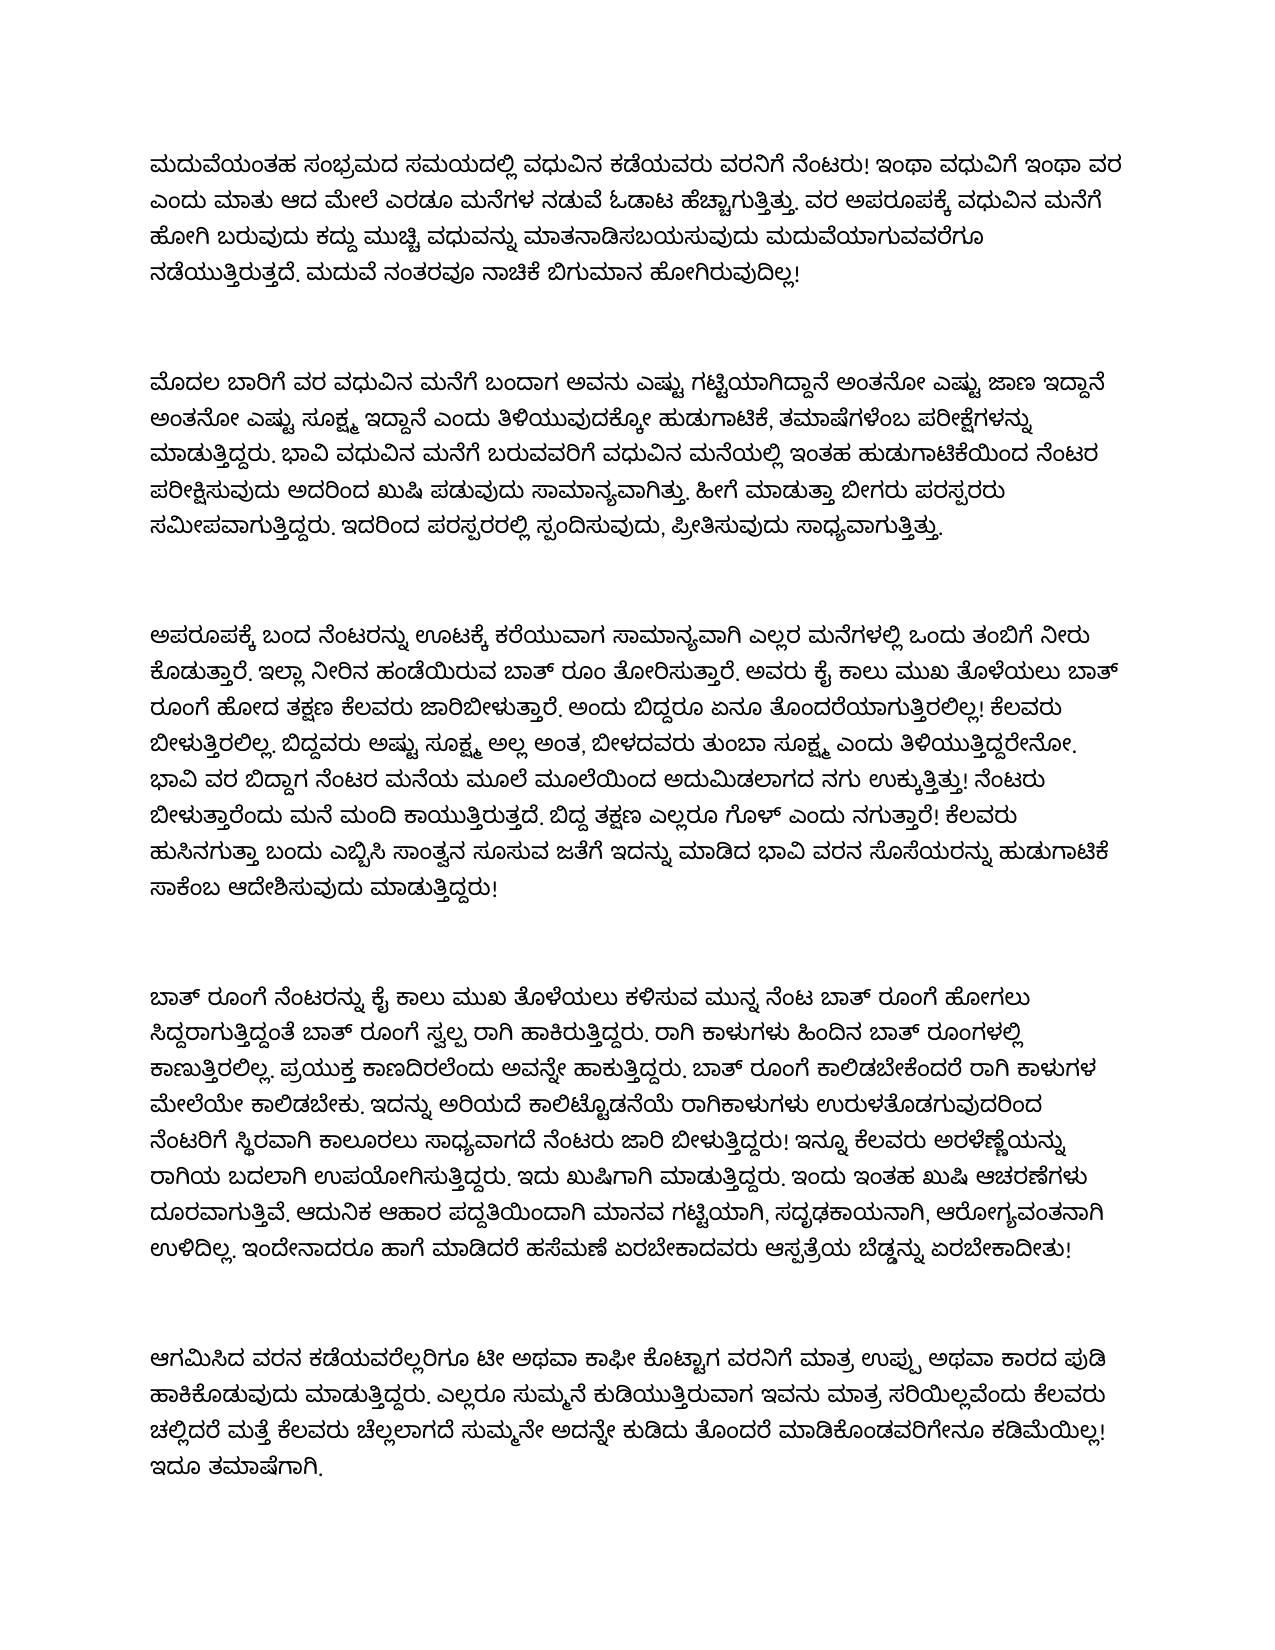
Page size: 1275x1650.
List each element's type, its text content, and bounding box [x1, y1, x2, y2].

text ಮದುವೆಯಂತಹ ಸಂಭ್ರಮದ ಸಮಯದಲ್ಲಿ ವಧುವಿನ ಕಡೆಯವರು ವರನಿಗೆ ನೆಂಟರು! ಇಂಥಾ ವಧುವಿಗೆ ಇಂಥಾ ವರ ಎಂದು ಮಾತು ಆದ ಮೇಲೆ ಎರಡೂ ಮನೆಗಳ ನಡುವೆ ಓಡಾಟ ಹೆಚ್ಚಾಗುತ್ತಿತ್ತು. ವರ ಅಪರೂಪಕ್ಕೆ ವಧುವಿನ ಮನೆಗೆ ಹೋಗಿ ಬರುವುದು‌ ಕದ್ದು ಮುಚ್ಚಿ ವಧುವನ್ನು ಮಾತನಾಡಿಸಬಯಸುವುದು ಮದುವೆಯಾಗುವವರೆಗೂ ನಡೆಯುತ್ತಿರುತ್ತದೆ. ಮದುವೆ ನಂತರವೂ ನಾಚಿಕೆ ಬಿಗುಮಾನ ಹೋಗಿರುವುದಿಲ್ಲ! [150, 150, 1125, 289]
text ಬಾತ್ ರೂಂಗೆ ನೆಂಟರನ್ನು ಕೈ ಕಾಲು ಮುಖ ತೊಳೆಯಲು ಕಳಿಸುವ ಮುನ್ನ ನೆಂಟ ಬಾತ್ ರೂಂಗೆ ಹೋಗಲು ಸಿದ್ದರಾಗುತ್ತಿದ್ದಂತೆ ಬಾತ್ ರೂಂಗೆ ಸ್ವಲ್ಪ ರಾಗಿ ಹಾಕಿರುತ್ತಿದ್ದರು. ರಾಗಿ ಕಾಳುಗಳು ಹಿಂದಿನ ಬಾತ್ ರೂಂಗಳಲ್ಲಿ ಕಾಣುತ್ತಿರಲಿಲ್ಲ. ಪ್ರಯುಕ್ತ ಕಾಣದಿರಲೆಂದು ಅವನ್ನೇ ಹಾಕುತ್ತಿದ್ದರು. ಬಾತ್ ರೂಂಗೆ ಕಾಲಿಡಬೇಕೆಂದರೆ ರಾಗಿ ಕಾಳುಗಳ ಮೇಲೆಯೇ ಕಾಲಿಡಬೇಕು. ಇದನ್ನು ಅರಿಯದೆ ಕಾಲಿಟ್ಟೊಡನೆಯೆ ರಾಗಿಕಾಳುಗಳು ಉರುಳತೊಡಗುವುದರಿಂದ ನೆಂಟರಿಗೆ ಸ್ಥಿರವಾಗಿ ಕಾಲೂರಲು ಸಾಧ್ಯವಾಗದೆ ನೆಂಟರು ಜಾರಿ ಬೀಳುತ್ತಿದ್ದರು! ಇನ್ನೂ ಕೆಲವರು ಅರಳೆಣ್ಣೆಯನ್ನು ರಾಗಿಯ ಬದಲಾಗಿ ಉಪಯೋಗಿಸುತ್ತಿದ್ದರು. ಇದು ಖುಷಿಗಾಗಿ ಮಾಡುತ್ತಿದ್ದರು. ಇಂದು ಇಂತಹ ಖುಷಿ ಆಚರಣೆಗಳು ದೂರವಾಗುತ್ತಿವೆ. ಆದುನಿಕ ಆಹಾರ ಪದ್ದತಿಯಿಂದಾಗಿ ಮಾನವ ಗಟ್ಟಿಯಾಗಿ, ಸದೃಢಕಾಯನಾಗಿ, ಆರೋಗ್ಯವಂತನಾಗಿ ಉಳಿದಿಲ್ಲ. ಇಂದೇನಾದರೂ ಹಾಗೆ ಮಾಡಿದರೆ ಹಸೆಮಣೆ ಏರಬೇಕಾದವರು ಆಸ್ಪತ್ರೆಯ ಬೆಡ್ಡನ್ನು ಏರಬೇಕಾದೀತು! [150, 982, 1125, 1265]
text ಅಪರೂಪಕ್ಕೆ ಬಂದ ನೆಂಟರನ್ನು ಊಟಕ್ಕೆ ಕರೆಯುವಾಗ ಸಾಮಾನ್ಯವಾಗಿ ಎಲ್ಲರ ಮನೆಗಳಲ್ಲಿ ಒಂದು ತಂಬಿಗೆ ನೀರು ಕೊಡುತ್ತಾರೆ. ಇಲ್ಲಾ ನೀರಿನ ಹಂಡೆಯಿರುವ ಬಾತ್ ರೂಂ ತೋರಿಸುತ್ತಾರೆ. ಅವರು ಕೈ ಕಾಲು ಮುಖ ತೊಳೆಯಲು ಬಾತ್ ರೂಂಗೆ ಹೋದ ತಕ್ಷಣ ಕೆಲವರು ಜಾರಿಬೀಳುತ್ತಾರೆ. ಅಂದು ಬಿದ್ದರೂ ಏನೂ ತೊಂದರೆಯಾಗುತ್ತಿರಲಿಲ್ಲ! ಕೆಲವರು ಬೀಳುತ್ತಿರಲಿಲ್ಲ. ಬಿದ್ದವರು ಅಷ್ಟು ಸೂಕ್ಷ್ಮ ಅಲ್ಲ ಅಂತ, ಬೀಳದವರು ತುಂಬಾ ಸೂಕ್ಷ್ಮ ಎಂದು ತಿಳಿಯುತ್ತಿದ್ದರೇನೋ. ಭಾವಿ ವರ‌ ಬಿದ್ದಾಗ ನೆಂಟರ ಮನೆಯ ಮೂಲೆ ಮೂಲೆಯಿಂದ ಅದುಮಿಡಲಾಗದ ನಗು ಉಕ್ಕುತ್ತಿತ್ತು! ನೆಂಟರು ಬೀಳುತ್ತಾರೆಂದು ಮನೆ ಮಂದಿ ಕಾಯುತ್ತಿರುತ್ತದೆ. ಬಿದ್ದ ತಕ್ಷಣ ಎಲ್ಲರೂ ಗೊಳ್ ಎಂದು ನಗುತ್ತಾರೆ! ಕೆಲವರು ಹುಸಿನಗುತ್ತಾ ಬಂದು ಎಬ್ಬಿಸಿ ಸಾಂತ್ವನ ಸೂಸುವ ಜತೆಗೆ ಇದನ್ನು ಮಾಡಿದ ಭಾವಿ ವರನ ಸೊಸೆಯರನ್ನು ಹುಡುಗಾಟಿಕೆ ಸಾಕೆಂಬ ಆದೇಶಿಸುವುದು ಮಾಡುತ್ತಿದ್ದರು! [150, 621, 1125, 904]
text ಆಗಮಿಸಿದ ವರನ ಕಡೆಯವರೆಲ್ಲರಿಗೂ ಟೀ ಅಥವಾ ಕಾಫೀ ಕೊಟ್ಟಾಗ ವರನಿಗೆ ಮಾತ್ರ ಉಪ್ಪು ಅಥವಾ ಕಾರದ ಪುಡಿ ಹಾಕಿಕೊಡುವುದು ಮಾಡುತ್ತಿದ್ದರು. ಎಲ್ಲರೂ ಸುಮ್ಮನೆ ಕುಡಿಯುತ್ತಿರುವಾಗ ಇವನು ಮಾತ್ರ ಸರಿಯಿಲ್ಲವೆಂದು ಕೆಲವರು ಚಲ್ಲಿದರೆ ಮತ್ತೆ ಕೆಲವರು ಚೆಲ್ಲಲಾಗದೆ ಸುಮ್ಮನೇ ಅದನ್ನೇ ಕುಡಿದು ತೊಂದರೆ ಮಾಡಿಕೊಂಡವರಿಗೇನೂ ಕಡಿಮೆಯಿಲ್ಲ! ಇದೂ ತಮಾಷೆಗಾಗಿ. [150, 1344, 1125, 1483]
text ಮೊದಲ ಬಾರಿಗೆ ವರ ವಧುವಿನ ಮನೆಗೆ ಬಂದಾಗ ಅವನು ಎಷ್ಟು ಗಟ್ಟಿಯಾಗಿದ್ದಾನೆ ಅಂತನೋ ಎಷ್ಟು ಜಾಣ ಇದ್ದಾನೆ ಅಂತನೋ ಎಷ್ಟು ಸೂಕ್ಷ್ಮ ಇದ್ದಾನೆ ಎಂದು ತಿಳಿಯುವುದಕ್ಕೋ ಹುಡುಗಾಟಿಕೆ, ತಮಾಷೆಗಳೆಂಬ ಪರೀಕ್ಷೆಗಳನ್ನು ಮಾಡುತ್ತಿದ್ದರು. ಭಾವಿ ವಧುವಿನ ಮನೆಗೆ ಬರುವವರಿಗೆ ವಧುವಿನ ಮನೆಯಲ್ಲಿ ಇಂತಹ ಹುಡುಗಾಟಿಕೆಯಿಂದ ನೆಂಟರ ಪರೀಕ್ಷಿಸುವುದು ಅದರಿಂದ ಖುಷಿ ಪಡುವುದು ಸಾಮಾನ್ಯವಾಗಿತ್ತು. ಹೀಗೆ ಮಾಡುತ್ತಾ ಬೀಗರು ಪರಸ್ಪರರು ಸಮೀಪವಾಗುತ್ತಿದ್ದರು. ಇದರಿಂದ ಪರಸ್ಪರರಲ್ಲಿ ಸ್ಪಂದಿಸುವುದು, ಪ್ರೀತಿಸುವುದು ಸಾಧ್ಯವಾಗುತ್ತಿತ್ತು. [150, 368, 1125, 543]
